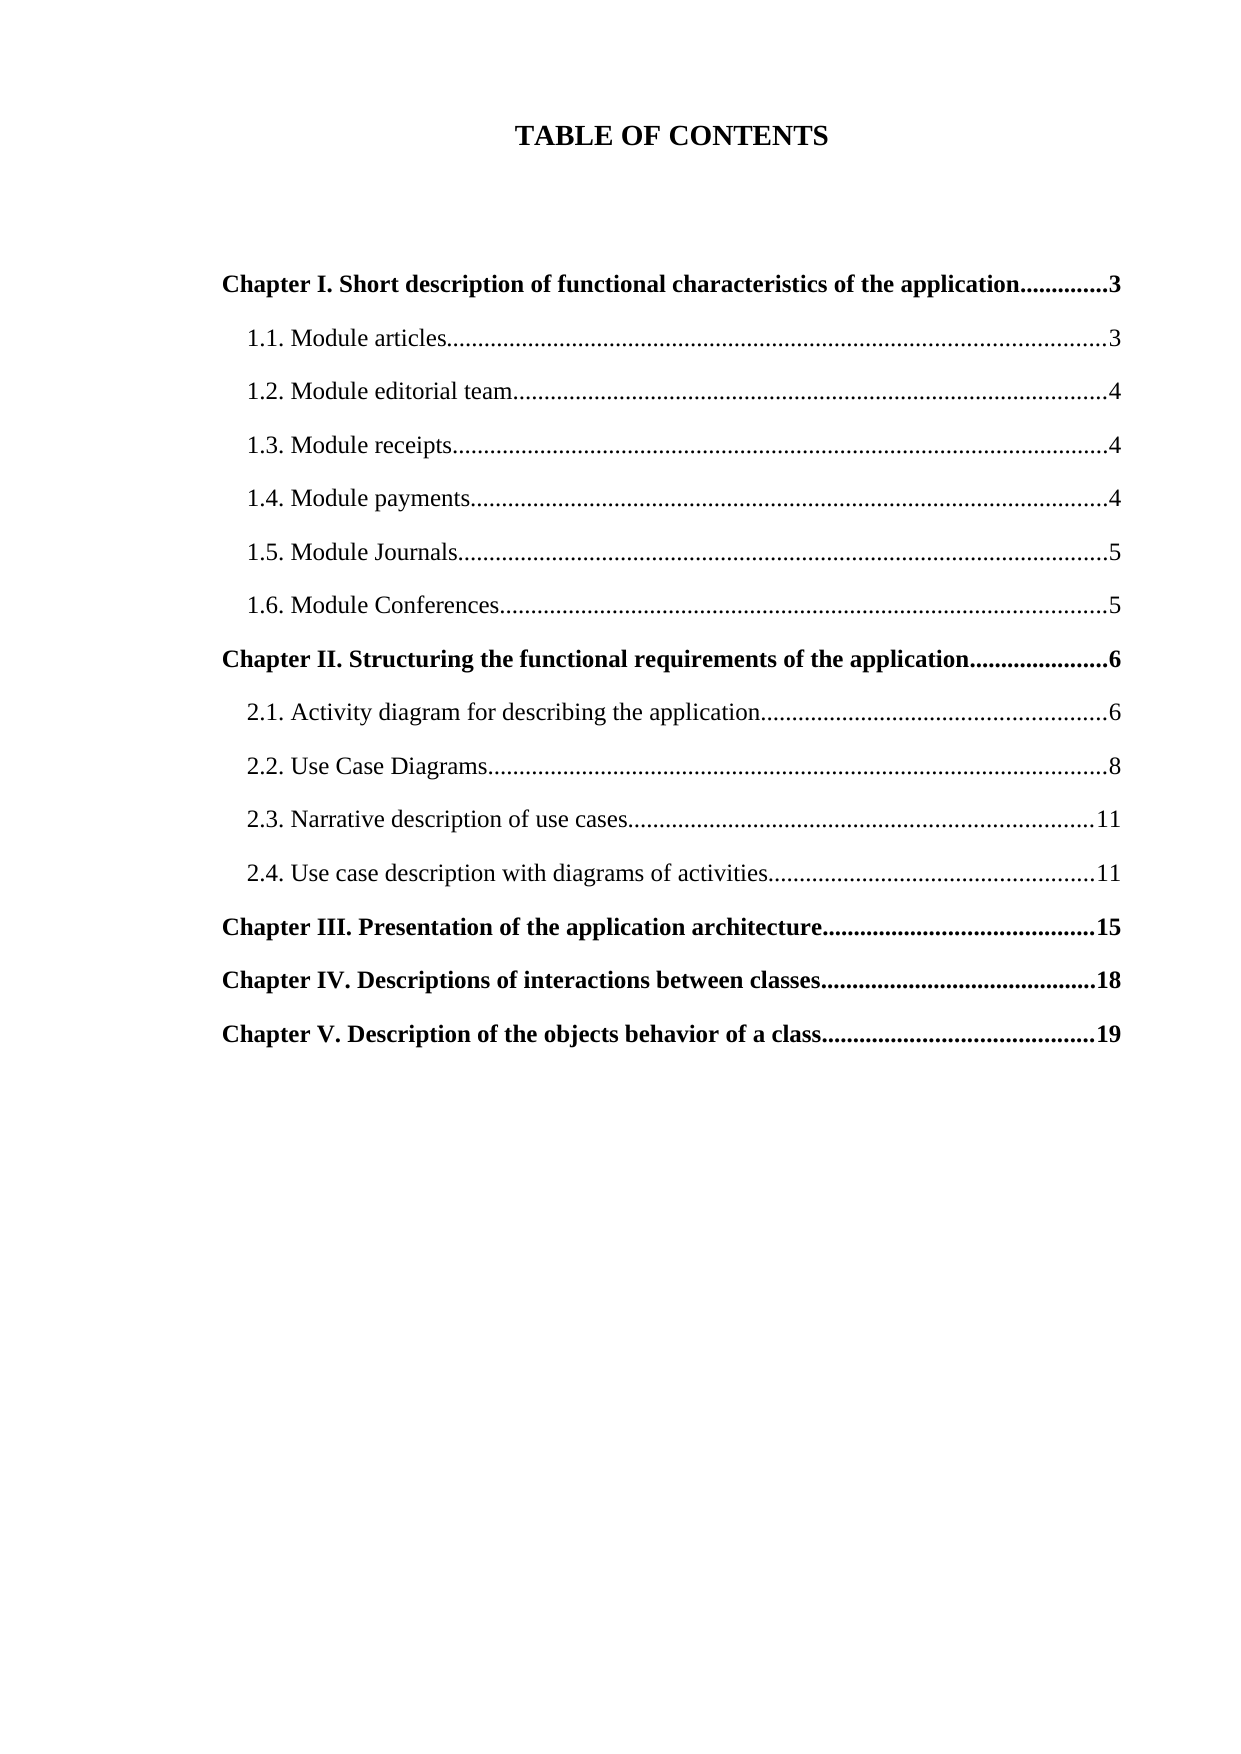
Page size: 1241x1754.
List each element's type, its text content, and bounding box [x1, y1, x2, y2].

text Chapter I. Short description of functional characteristics of the application 3 [148, 269, 1122, 298]
text 1.4. Module payments 4 [173, 483, 1122, 512]
text 1.2. Module editorial team 4 [173, 376, 1122, 405]
text Chapter II. Structuring the functional requirements of the application 6 [148, 644, 1122, 673]
text 1.1. Module articles 3 [173, 323, 1122, 351]
text 1.6. Module Conferences 5 [173, 590, 1122, 619]
text 2.2. Use Case Diagrams 8 [173, 751, 1122, 780]
text 1.5. Module Journals 5 [173, 537, 1122, 566]
text Chapter III. Presentation of the application architecture 15 [148, 912, 1122, 940]
text 1.3. Module receipts 4 [173, 430, 1122, 458]
text TABLE OF CONTENTS [148, 118, 1122, 152]
text 2.1. Activity diagram for describing the application 6 [173, 697, 1122, 726]
text Chapter IV. Descriptions of interactions between classes 18 [148, 965, 1122, 994]
text 2.4. Use case description with diagrams of activities 11 [173, 858, 1122, 887]
text 2.3. Narrative description of use cases 11 [173, 804, 1122, 833]
text Chapter V. Description of the objects behavior of a class 19 [148, 1019, 1122, 1047]
